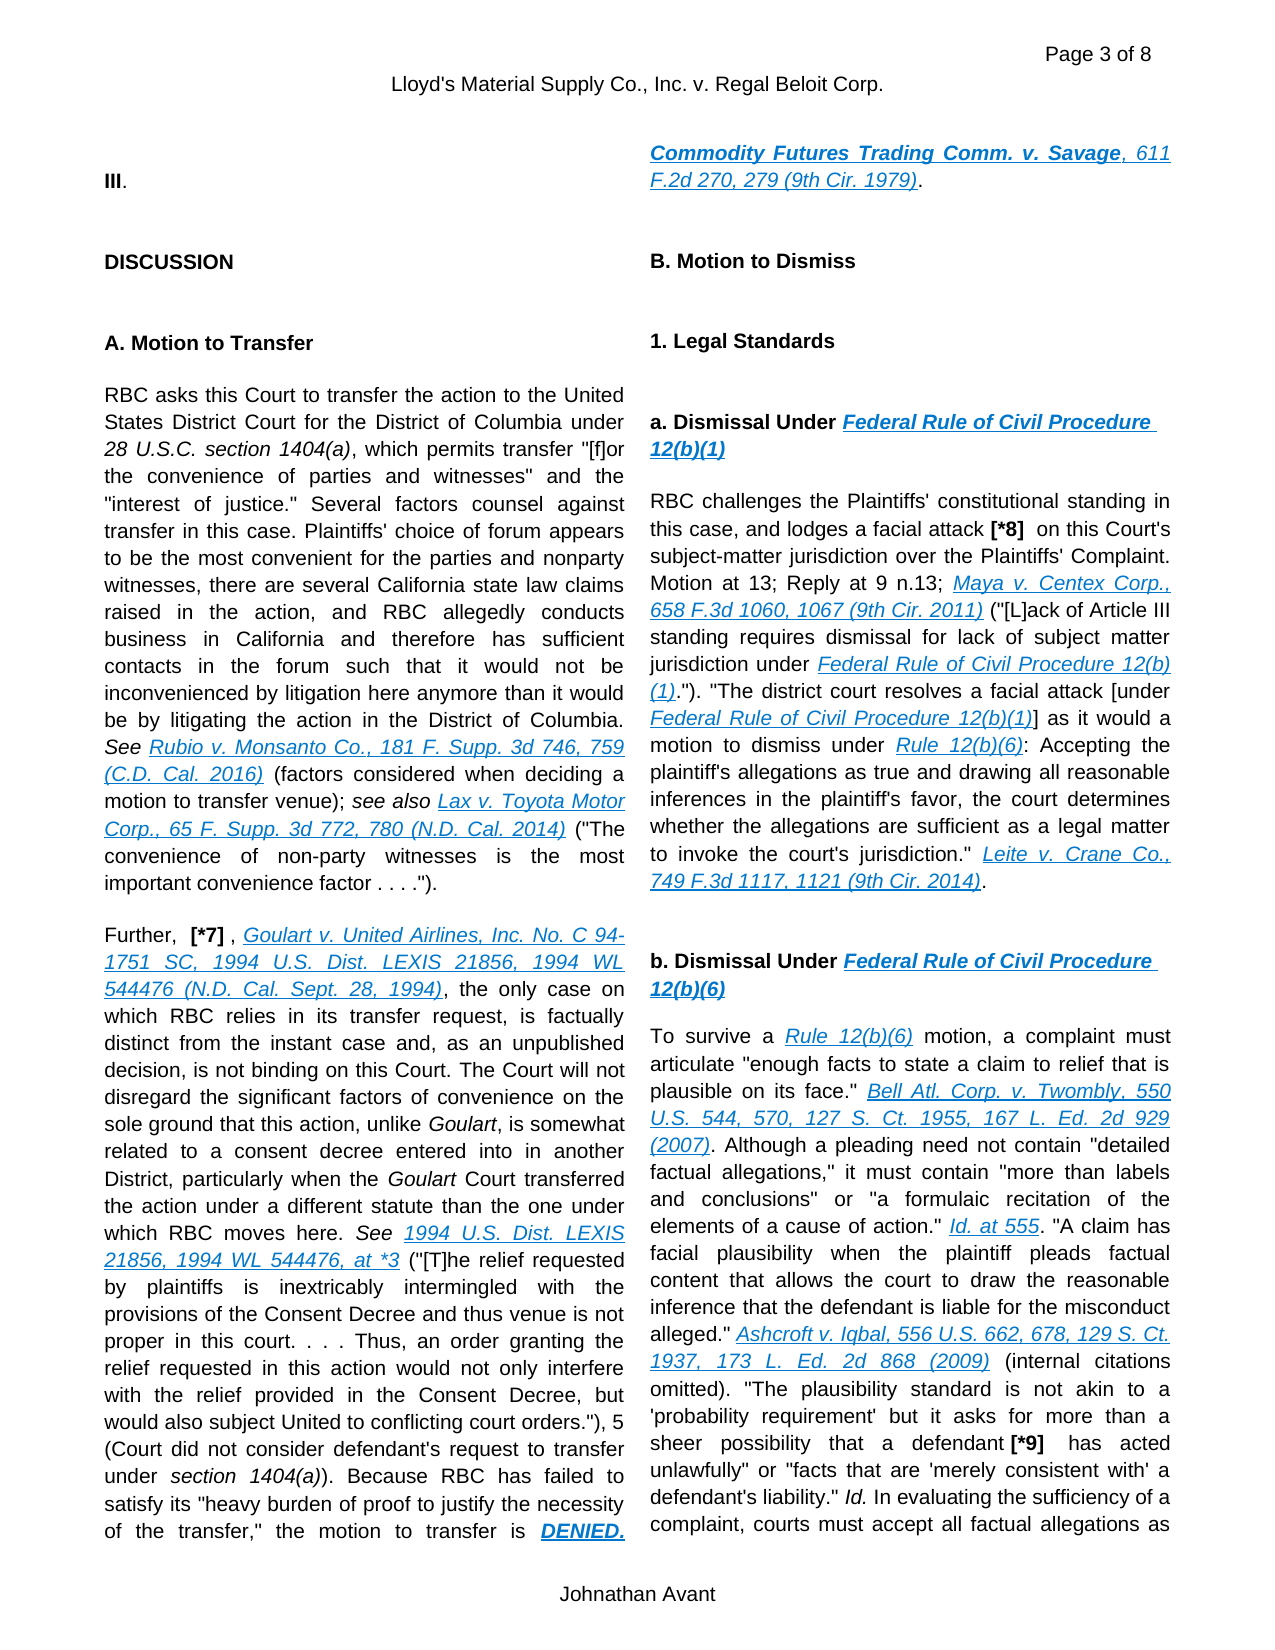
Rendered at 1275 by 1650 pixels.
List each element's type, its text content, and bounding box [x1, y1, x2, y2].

text B. Motion to Dismiss [650, 217, 1171, 272]
text b. Dismissal Under Federal Rule of Civil Procedure 12(b)(6) [650, 917, 1171, 1000]
text 1. Legal Standards [650, 297, 1171, 353]
text a. Dismissal Under Federal Rule of Civil Procedure 12(b)(1) [650, 378, 1171, 461]
text A. Motion to Transfer [104, 299, 625, 355]
text III. [104, 137, 625, 193]
text DISCUSSION [104, 218, 625, 274]
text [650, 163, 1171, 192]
text RBC asks this Court to transfer the action to the United States District Court for the District of Columbia under 28 U.S.C. section 1404(a), which permits transfer "[f]or the convenience of parties and witnesses" and the "interest of justice." Several factors counsel against transfer in this case. Plaintiffs' choice of forum appears to be the most convenient for the parties and nonparty witnesses, there are several California state law claims raised in the action, and RBC allegedly conducts business in California and therefore has sufficient contacts in the forum such that it would not be inconvenienced by litigation here anymore than it would be by litigating the action in the District of Columbia. See Rubio v. Monsanto Co., 181 F. Supp. 3d 746, 759 (C.D. Cal. 2016) (factors considered when deciding a motion to transfer venue); see also Lax v. Toyota Motor Corp., 65 F. Supp. 3d 772, 780 (N.D. Cal. 2014) ("The convenience of non-party witnesses is the most important convenience factor . . . ."). [104, 380, 625, 894]
text Further, [*7] , Goulart v. United Airlines, Inc. No. C 94-1751 SC, 1994 U.S. Dist. LEXIS 21856, 1994 WL 544476 (N.D. Cal. Sept. 28, 1994), the only case on which RBC relies in its transfer request, is factually distinct from the instant case and, as an unpublished decision, is not binding on this Court. The Court will not disregard the significant factors of convenience on the sole ground that this action, unlike Goulart, is somewhat related to a consent decree entered into in another District, particularly when the Goulart Court transferred the action under a different statute than the one under which RBC moves here. See 1994 U.S. Dist. LEXIS 21856, 1994 WL 544476, at *3 ("[T]he relief requested by plaintiffs is inextricably intermingled with the provisions of the Consent Decree and thus venue is not proper in this court. . . . Thus, an order granting the relief requested in this action would not only interfere with the relief provided in the Consent Decree, but would also subject United to conflicting court orders."), 5 (Court did not consider defendant's request to transfer under section 1404(a)). Because RBC has failed to satisfy its "heavy burden of proof to justify the necessity of the transfer," the motion to transfer is DENIED. Commodity Futures Trading Comm. v. Savage, 611 F.2d 270, 279 (9th Cir. 1979). [104, 972, 625, 1542]
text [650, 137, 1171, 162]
text RBC challenges the Plaintiffs' constitutional standing in this case, and lodges a facial attack [*8] on this Court's subject-matter jurisdiction over the Plaintiffs' Complaint. Motion at 13; Reply at 9 n.13; Maya v. Centex Corp., 658 F.3d 1060, 1067 (9th Cir. 2011) ("[L]ack of Article III standing requires dismissal for lack of subject matter jurisdiction under Federal Rule of Civil Procedure 12(b)(1)."). "The district court resolves a facial attack [under Federal Rule of Civil Procedure 12(b)(1)] as it would a motion to dismiss under Rule 12(b)(6): Accepting the plaintiff's allegations as true and drawing all reasonable inferences in the plaintiff's favor, the court determines whether the allegations are sufficient as a legal matter to invoke the court's jurisdiction." Leite v. Crane Co., 749 F.3d 1117, 1121 (9th Cir. 2014). [650, 486, 1171, 892]
